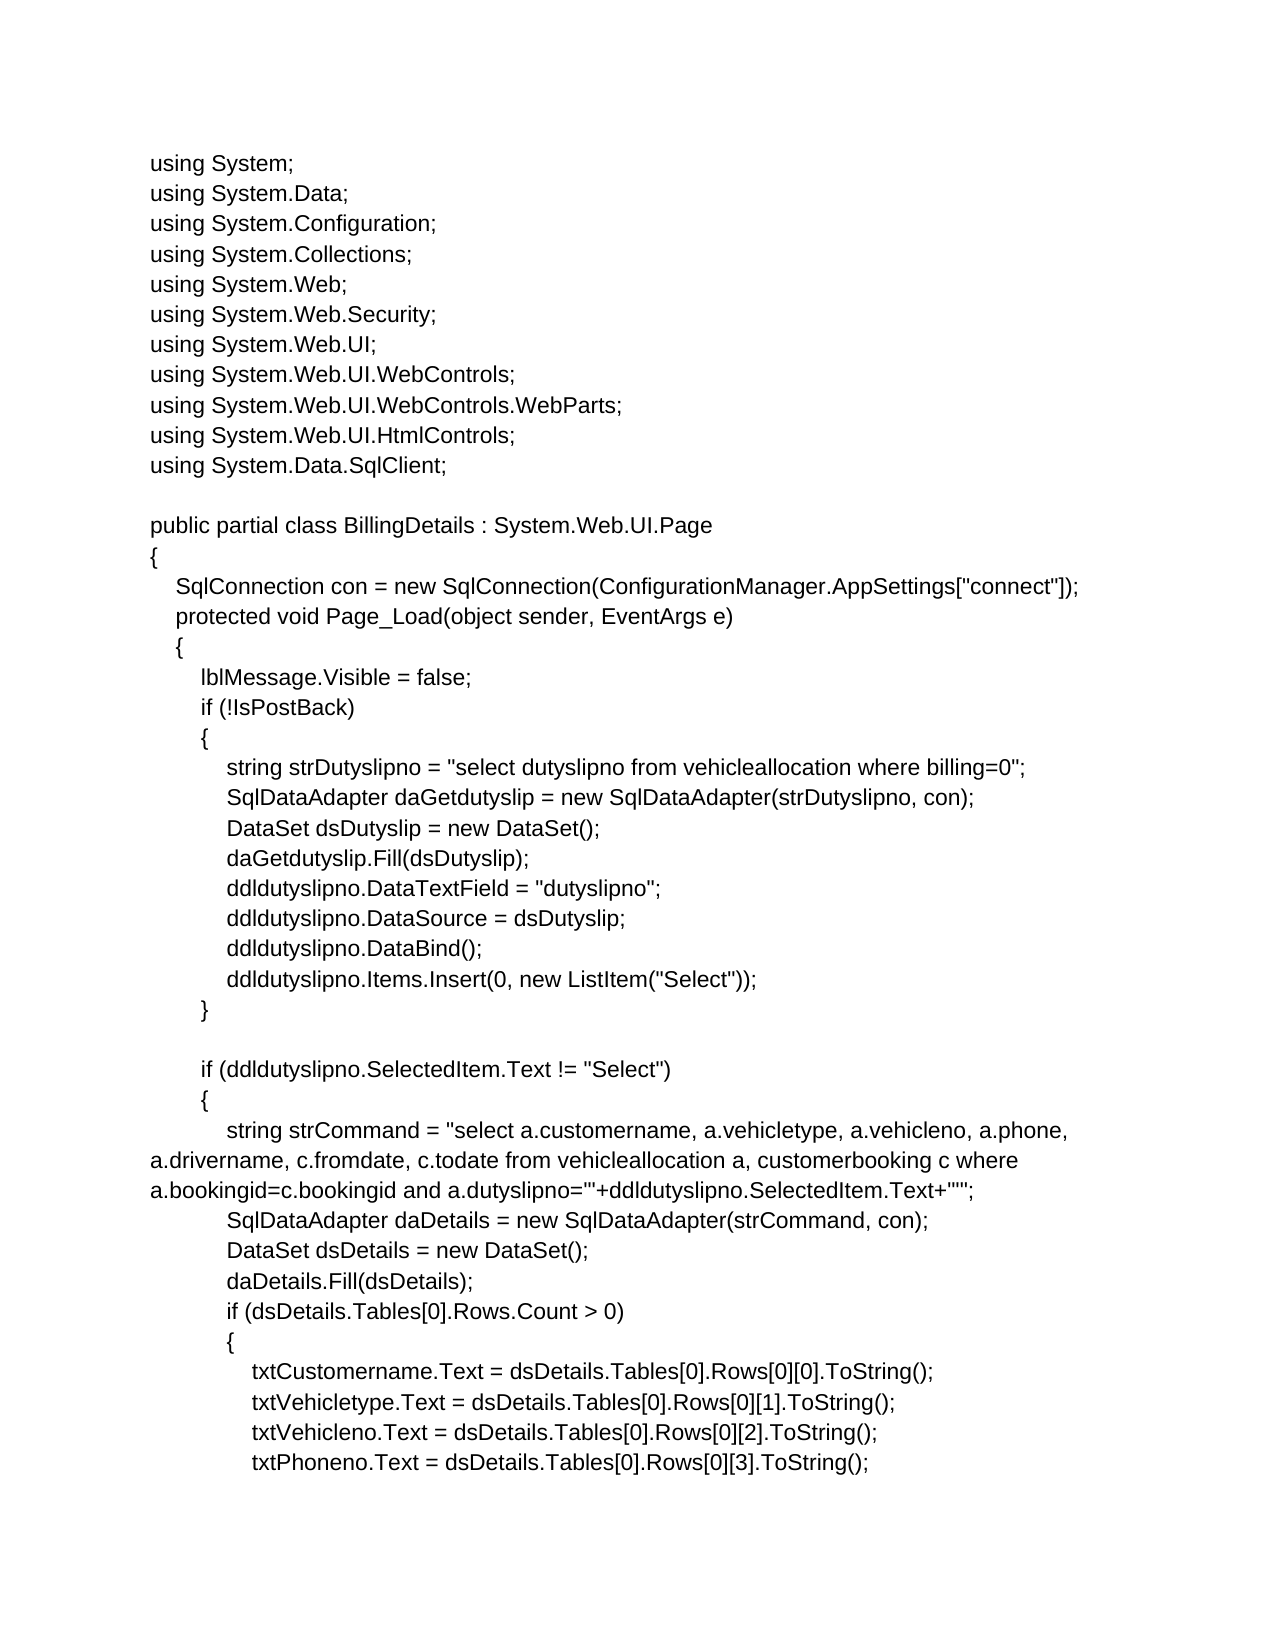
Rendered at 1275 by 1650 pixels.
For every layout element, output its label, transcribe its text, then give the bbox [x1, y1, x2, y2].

text txtVehicletype.Text = dsDetails.Tables[0].Rows[0][1].ToString(); [150, 1388, 1125, 1415]
text using System; [150, 150, 1125, 176]
text SqlDataAdapter daGetdutyslip = new SqlDataAdapter(strDutyslipno, con); [150, 784, 1125, 811]
text SqlDataAdapter daDetails = new SqlDataAdapter(strCommand, con); [150, 1207, 1125, 1234]
text ddldutyslipno.DataSource = dsDutyslip; [150, 905, 1125, 932]
text txtPhoneno.Text = dsDetails.Tables[0].Rows[0][3].ToString(); [150, 1449, 1125, 1475]
text using System.Web.UI.WebControls.WebParts; [150, 392, 1125, 418]
text daGetdutyslip.Fill(dsDutyslip); [150, 845, 1125, 871]
text using System.Web.Security; [150, 301, 1125, 327]
text txtCustomername.Text = dsDetails.Tables[0].Rows[0][0].ToString(); [150, 1358, 1125, 1385]
text if (ddldutyslipno.SelectedItem.Text != "Select") [150, 1056, 1125, 1083]
text using System.Web.UI.HtmlControls; [150, 422, 1125, 448]
text { [150, 633, 1125, 660]
text ddldutyslipno.DataTextField = "dutyslipno"; [150, 875, 1125, 901]
text using System.Web.UI; [150, 331, 1125, 358]
text if (dsDetails.Tables[0].Rows.Count > 0) [150, 1298, 1125, 1324]
text using System.Data; [150, 180, 1125, 207]
text { [150, 543, 1125, 569]
text { [150, 1086, 1125, 1113]
text using System.Configuration; [150, 210, 1125, 237]
text SqlConnection con = new SqlConnection(ConfigurationManager.AppSettings["connect"]); [150, 573, 1125, 599]
text lblMessage.Visible = false; [150, 663, 1125, 690]
text { [150, 1328, 1125, 1354]
text DataSet dsDutyslip = new DataSet(); [150, 814, 1125, 841]
text txtVehicleno.Text = dsDetails.Tables[0].Rows[0][2].ToString(); [150, 1419, 1125, 1445]
text ddldutyslipno.Items.Insert(0, new ListItem("Select")); [150, 966, 1125, 992]
text using System.Web; [150, 271, 1125, 297]
text string strCommand = "select a.customername, a.vehicletype, a.vehicleno, a.phone, a.drivername, c.fromdate, c.todate from vehicleallocation a, customerbooking c where a.bookingid=c.bookingid and a.dutyslipno='"+ddldutyslipno.SelectedItem.Text+"'"; [150, 1117, 1125, 1203]
text using System.Web.UI.WebControls; [150, 361, 1125, 388]
text ddldutyslipno.DataBind(); [150, 935, 1125, 962]
text protected void Page_Load(object sender, EventArgs e) [150, 603, 1125, 629]
text using System.Data.SqlClient; [150, 452, 1125, 478]
text } [150, 996, 1125, 1022]
text public partial class BillingDetails : System.Web.UI.Page [150, 512, 1125, 539]
text { [150, 724, 1125, 750]
text if (!IsPostBack) [150, 694, 1125, 720]
text string strDutyslipno = "select dutyslipno from vehicleallocation where billing=0"; [150, 754, 1125, 781]
text using System.Collections; [150, 241, 1125, 267]
text daDetails.Fill(dsDetails); [150, 1268, 1125, 1294]
text DataSet dsDetails = new DataSet(); [150, 1237, 1125, 1264]
